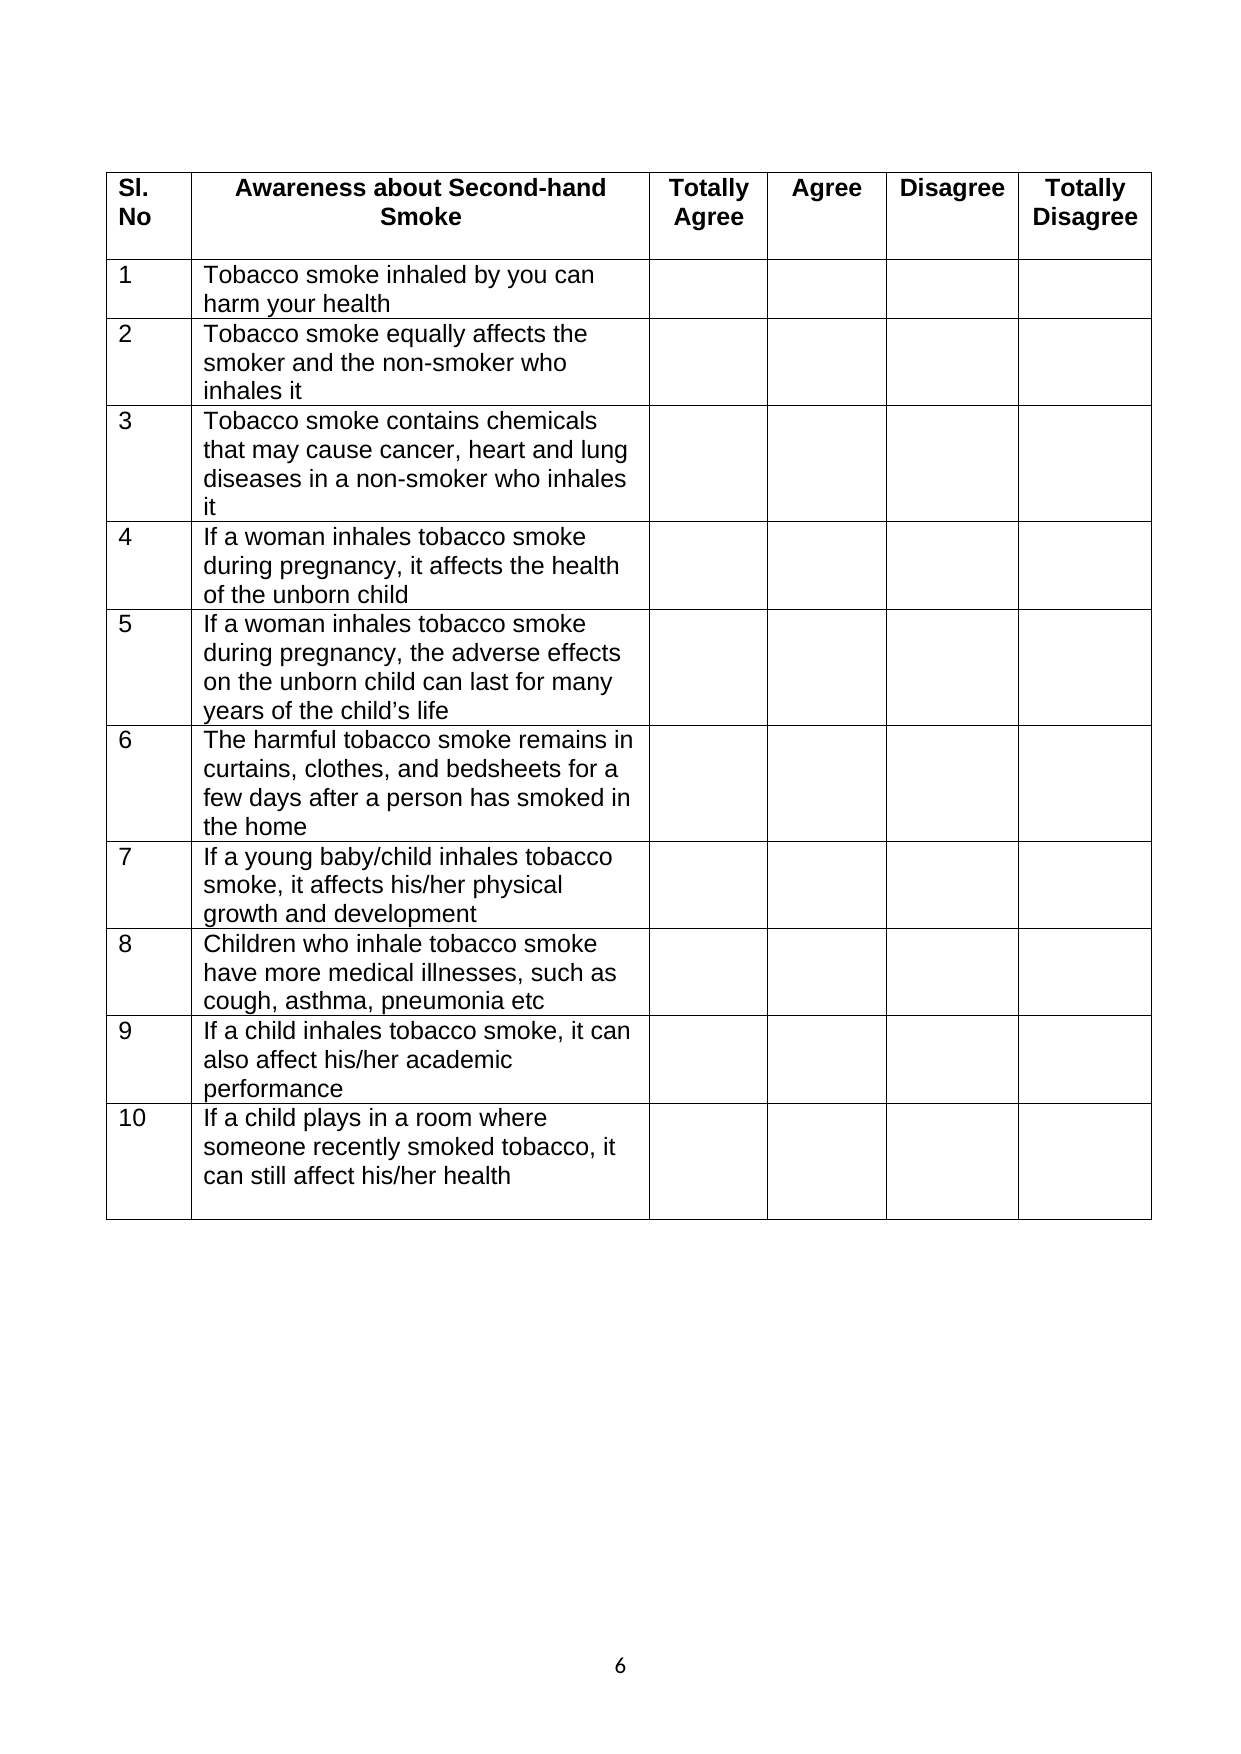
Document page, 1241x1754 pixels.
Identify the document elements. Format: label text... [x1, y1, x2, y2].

table_header Sl. No [107, 173, 191, 259]
table_cell 8 [107, 929, 191, 1015]
table_cell 10 [107, 1104, 191, 1218]
table_cell [887, 1104, 1018, 1218]
table_cell [768, 842, 886, 928]
table_cell [650, 406, 767, 521]
table_cell Tobacco smoke equally affects the smoker and the non-smoker who inhales it [192, 319, 649, 405]
table_cell [1019, 406, 1151, 521]
table_cell [650, 1016, 767, 1102]
table_cell [1019, 1104, 1151, 1218]
table_cell [768, 610, 886, 724]
table_cell [1019, 522, 1151, 608]
table_cell [768, 406, 886, 521]
table_cell Tobacco smoke contains chemicals that may cause cancer, heart and lung diseases in a non-smoker who inhales it [192, 406, 649, 521]
table_cell 3 [107, 406, 191, 521]
table_cell [650, 260, 767, 318]
table_cell 7 [107, 842, 191, 928]
table_cell [650, 522, 767, 608]
table_cell [768, 522, 886, 608]
table_cell [768, 1016, 886, 1102]
table_cell [887, 260, 1018, 318]
table_header Disagree [887, 173, 1018, 259]
table_cell [650, 929, 767, 1015]
table_cell [1019, 610, 1151, 724]
table_cell [887, 610, 1018, 724]
table_cell [1019, 929, 1151, 1015]
table_cell [1019, 842, 1151, 928]
table_cell [887, 319, 1018, 405]
table_cell [887, 726, 1018, 841]
table_cell If a woman inhales tobacco smoke during pregnancy, the adverse effects on the unborn child can last for many years of the child’s life [192, 610, 649, 724]
table_cell 2 [107, 319, 191, 405]
table_cell [768, 726, 886, 841]
table_cell 1 [107, 260, 191, 318]
table_cell [768, 319, 886, 405]
table_cell [887, 522, 1018, 608]
table_cell [887, 406, 1018, 521]
table_cell [650, 610, 767, 724]
table_cell [887, 842, 1018, 928]
table_cell 5 [107, 610, 191, 724]
table_cell [768, 1104, 886, 1218]
table_cell [768, 260, 886, 318]
table_cell Tobacco smoke inhaled by you can harm your health [192, 260, 649, 318]
table_cell [650, 842, 767, 928]
table_cell [650, 319, 767, 405]
table_header Totally Disagree [1019, 173, 1151, 259]
table_cell [1019, 260, 1151, 318]
table_header Awareness about Second-hand Smoke [192, 173, 649, 259]
table_cell If a child plays in a room where someone recently smoked tobacco, it can still affect his/her health [192, 1104, 649, 1218]
table_cell [650, 1104, 767, 1218]
table_cell The harmful tobacco smoke remains in curtains, clothes, and bedsheets for a few days after a person has smoked in the home [192, 726, 649, 841]
table_cell If a young baby/child inhales tobacco smoke, it affects his/her physical growth and development [192, 842, 649, 928]
table_cell 6 [107, 726, 191, 841]
table_cell 4 [107, 522, 191, 608]
table_cell [1019, 726, 1151, 841]
table_header Totally Agree [650, 173, 767, 259]
table_cell If a child inhales tobacco smoke, it can also affect his/her academic performance [192, 1016, 649, 1102]
table_cell [650, 726, 767, 841]
table_header Agree [768, 173, 886, 259]
table_cell [887, 1016, 1018, 1102]
table_cell If a woman inhales tobacco smoke during pregnancy, it affects the health of the unborn child [192, 522, 649, 608]
table_cell [887, 929, 1018, 1015]
table_cell [768, 929, 886, 1015]
table_cell Children who inhale tobacco smoke have more medical illnesses, such as cough, asthma, pneumonia etc [192, 929, 649, 1015]
table_cell [1019, 319, 1151, 405]
table_cell 9 [107, 1016, 191, 1102]
table_cell [1019, 1016, 1151, 1102]
